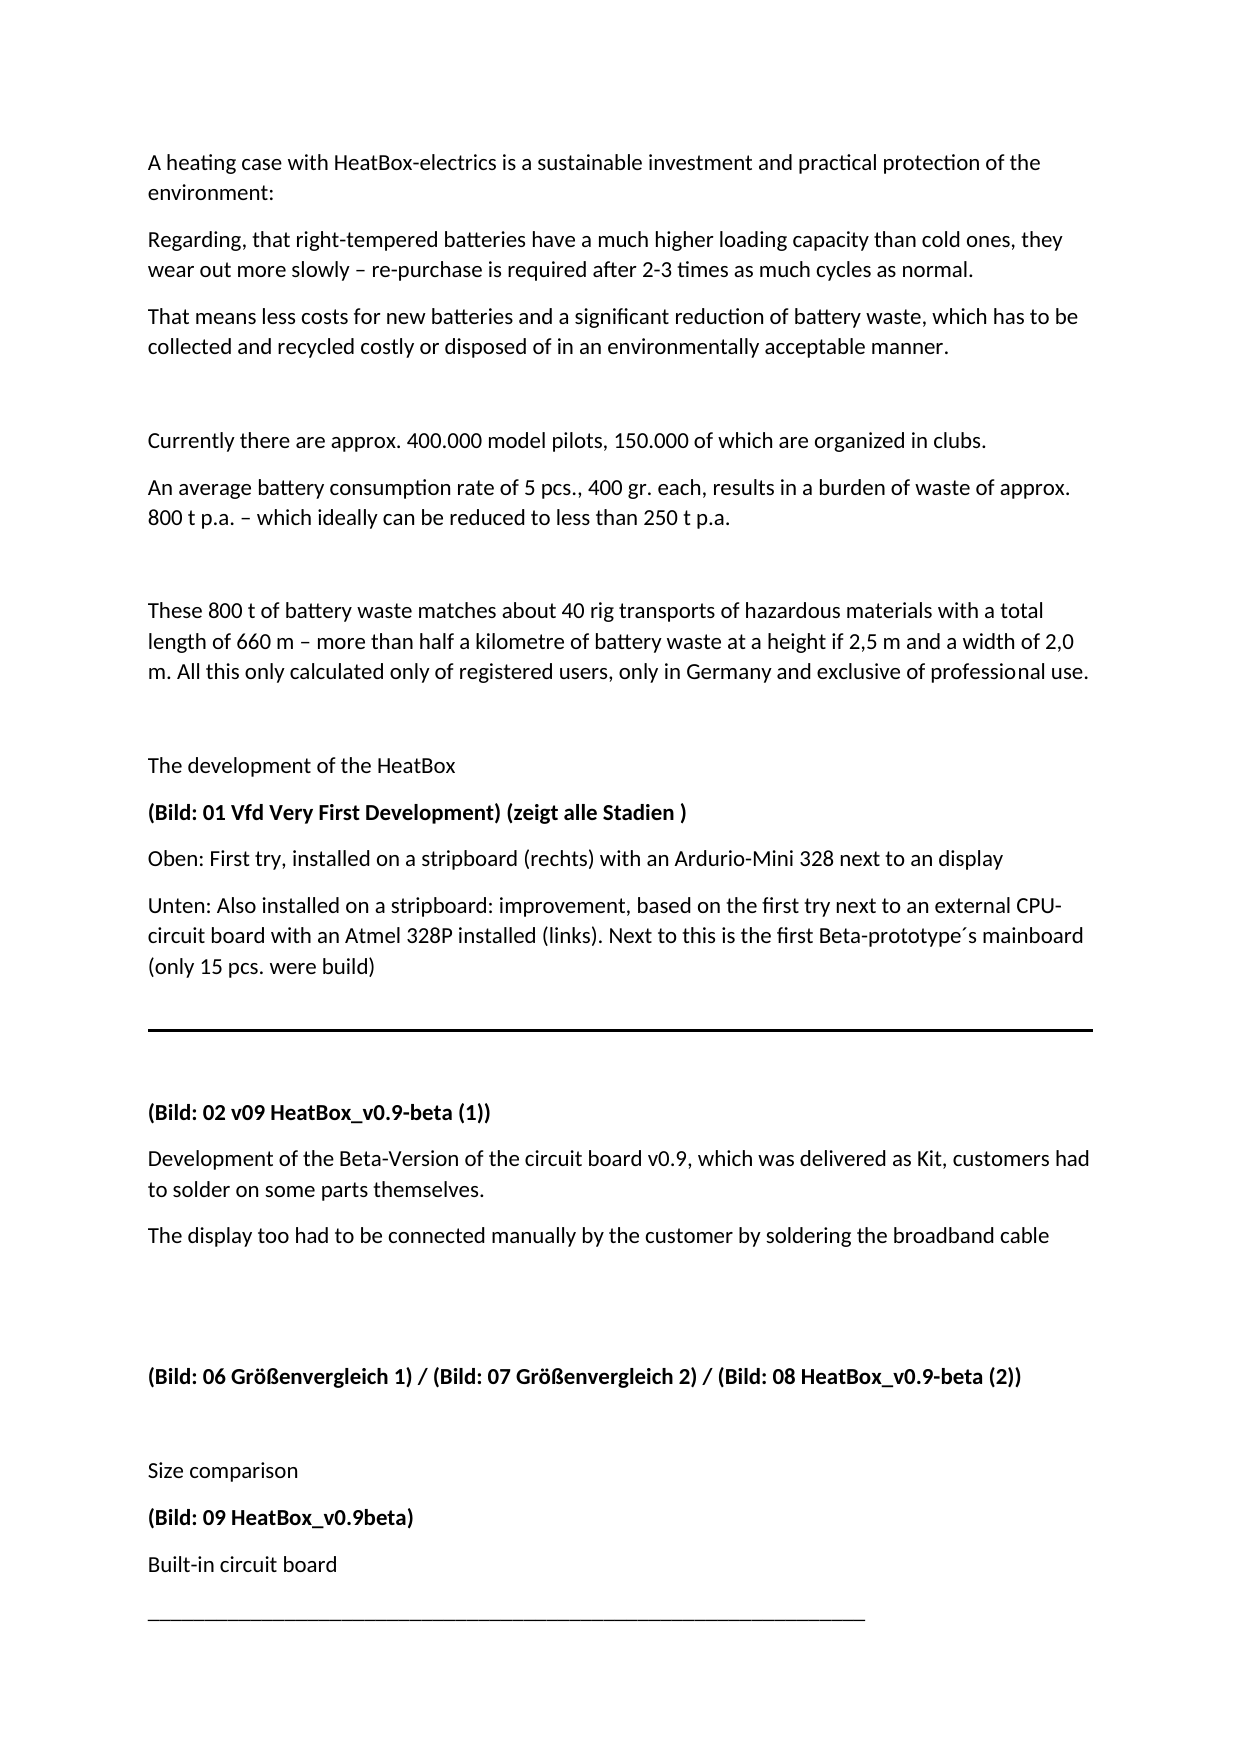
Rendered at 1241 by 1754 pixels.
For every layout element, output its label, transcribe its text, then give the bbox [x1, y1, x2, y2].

text A heating case with HeatBox-electrics is a sustainable investment and practical protection of the environment: [148, 148, 1093, 206]
text (Bild: 06 Größenvergleich 1) / (Bild: 07 Größenvergleich 2) / (Bild: 08 HeatBox_v0.9-beta (2)) [148, 1362, 1093, 1390]
text (Bild: 01 Vfd Very First Development) (zeigt alle Stadien ) [148, 798, 1093, 826]
text Development of the Beta-Version of the circuit board v0.9, which was delivered as Kit, customers had to solder on some parts themselves. [148, 1144, 1093, 1203]
text That means less costs for new batteries and a significant reduction of battery waste, which has to be collected and recycled costly or disposed of in an environmentally acceptable manner. [148, 302, 1093, 360]
text (Bild: 09 HeatBox_v0.9beta) [148, 1503, 1093, 1531]
text Oben: First try, installed on a stripboard (rechts) with an Ardurio-Mini 328 next to an display [148, 844, 1093, 872]
text (Bild: 02 v09 HeatBox_v0.9-beta (1)) [148, 1098, 1093, 1126]
text Built-in circuit board [148, 1550, 1093, 1578]
text Unten: Also installed on a stripboard: improvement, based on the first try next to an external CPU-circuit board with an Atmel 328P installed (links). Next to this is the first Beta-prototype´s mainboard (only 15 pcs. were build) [148, 891, 1093, 980]
text These 800 t of battery waste matches about 40 rig transports of hazardous materials with a total length of 660 m – more than half a kilometre of battery waste at a height if 2,5 m and a width of 2,0 m. All this only calculated only of registered users, only in Germany and exclusive of professional use. [148, 597, 1093, 685]
text The development of the HeatBox [148, 751, 1093, 779]
text An average battery consumption rate of 5 pcs., 400 gr. each, results in a burden of waste of approx. 800 t p.a. – which ideally can be reduced to less than 250 t p.a. [148, 473, 1093, 531]
text Size comparison [148, 1456, 1093, 1484]
text Regarding, that right-tempered batteries have a much higher loading capacity than cold ones, they wear out more slowly – re-purchase is required after 2-3 times as much cycles as normal. [148, 225, 1093, 283]
text The display too had to be connected manually by the customer by soldering the broadband cable [148, 1222, 1093, 1249]
text Currently there are approx. 400.000 model pilots, 150.000 of which are organized in clubs. [148, 426, 1093, 454]
text _______________________________________________________________ [148, 1597, 1093, 1624]
